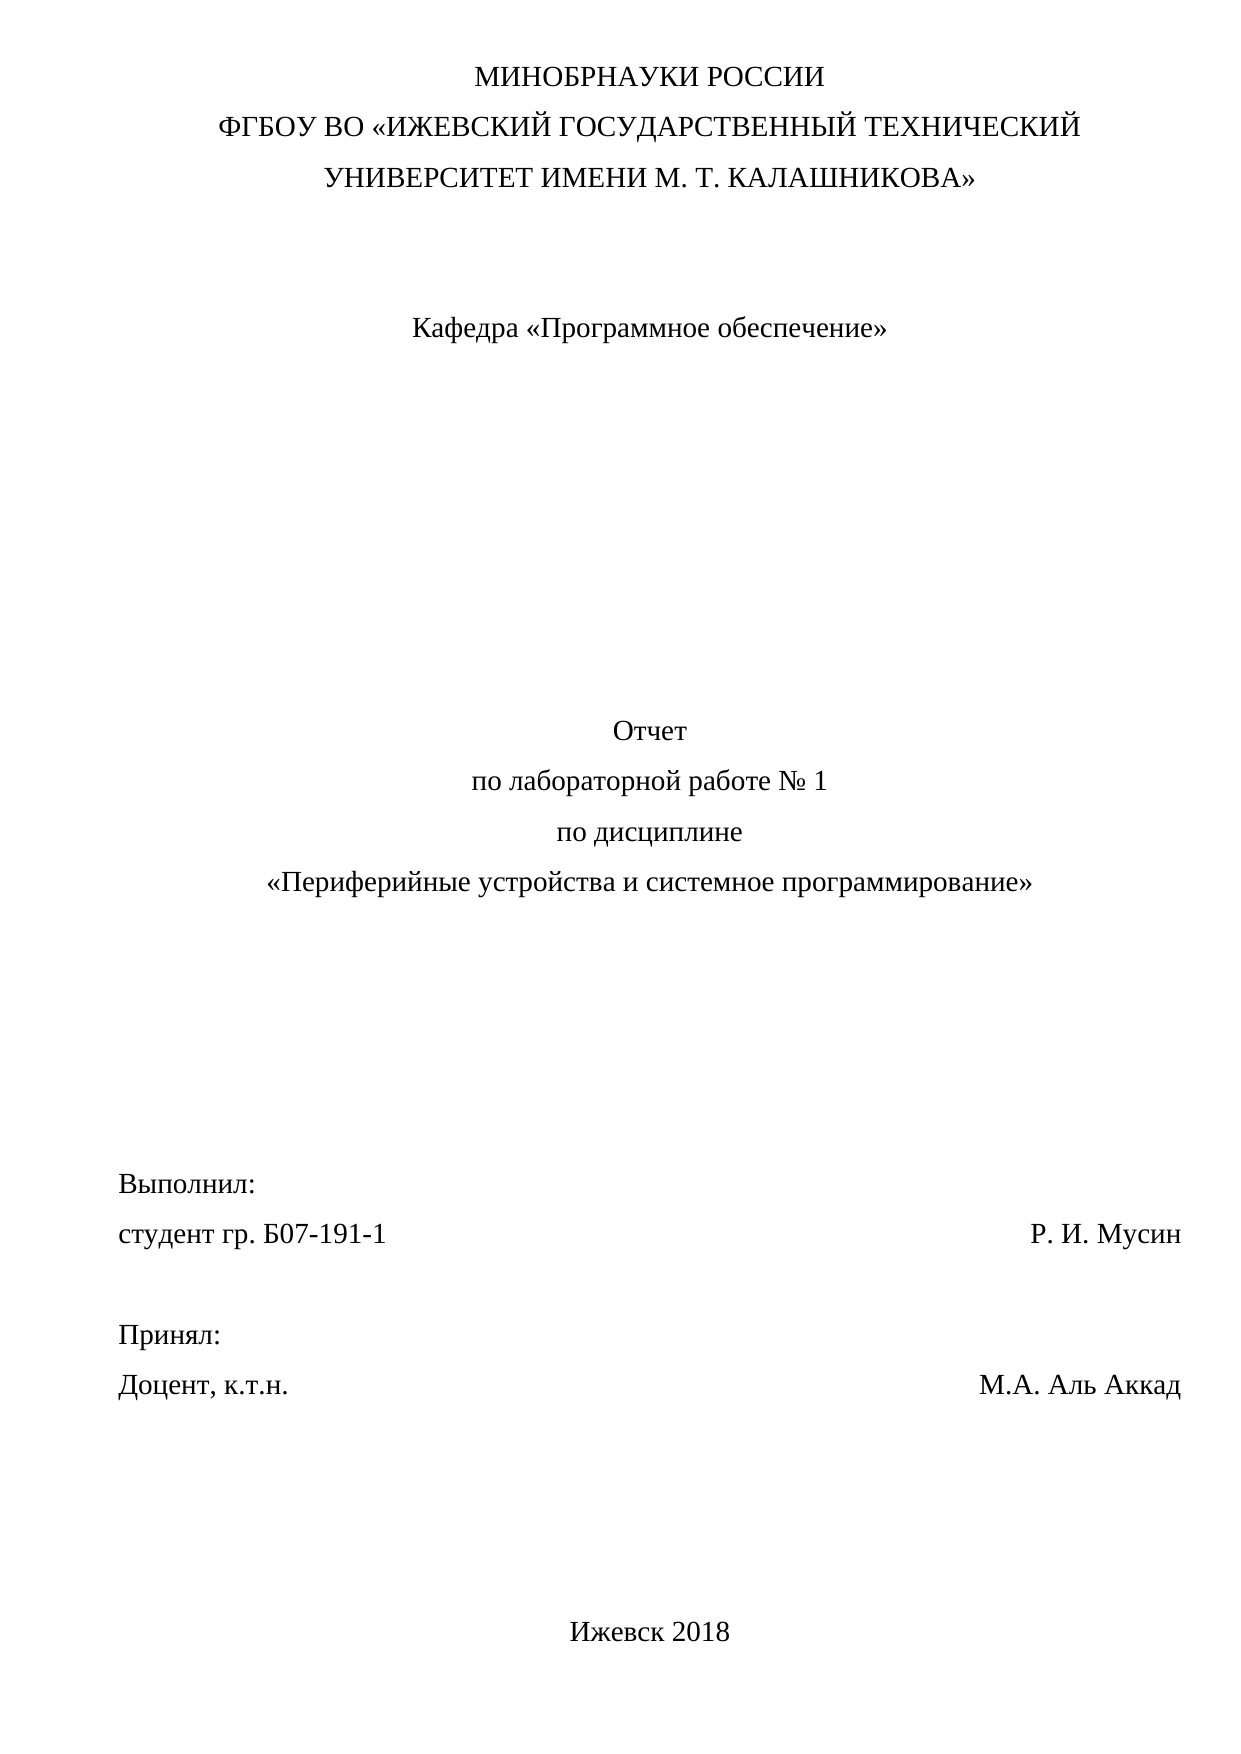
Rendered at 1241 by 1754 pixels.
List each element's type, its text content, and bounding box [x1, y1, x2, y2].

text Отчет [118, 713, 1181, 747]
text «Периферийные устройства и системное программирование» [118, 864, 1181, 898]
text по дисциплине [118, 814, 1181, 847]
text ФГБОУ ВО «ИЖЕВСКИЙ ГОСУДАРСТВЕННЫЙ ТЕХНИЧЕСКИЙ УНИВЕРСИТЕТ ИМЕНИ М. Т. КАЛАШНИКОВА» [118, 109, 1181, 193]
text Ижевск 2018 [118, 1614, 1181, 1647]
table_header Р. И. Мусин [650, 1166, 1192, 1317]
text по лабораторной работе № 1 [118, 763, 1181, 797]
table_cell Принял: Доцент, к.т.н. [107, 1317, 649, 1413]
text МИНОБРНАУКИ РОССИИ [118, 59, 1181, 93]
table_cell М.А. Аль Аккад [650, 1317, 1192, 1413]
text Кафедра «Программное обеспечение» [118, 311, 1181, 344]
table_header Выполнил: студент гр. Б07-191-1 [107, 1166, 649, 1317]
